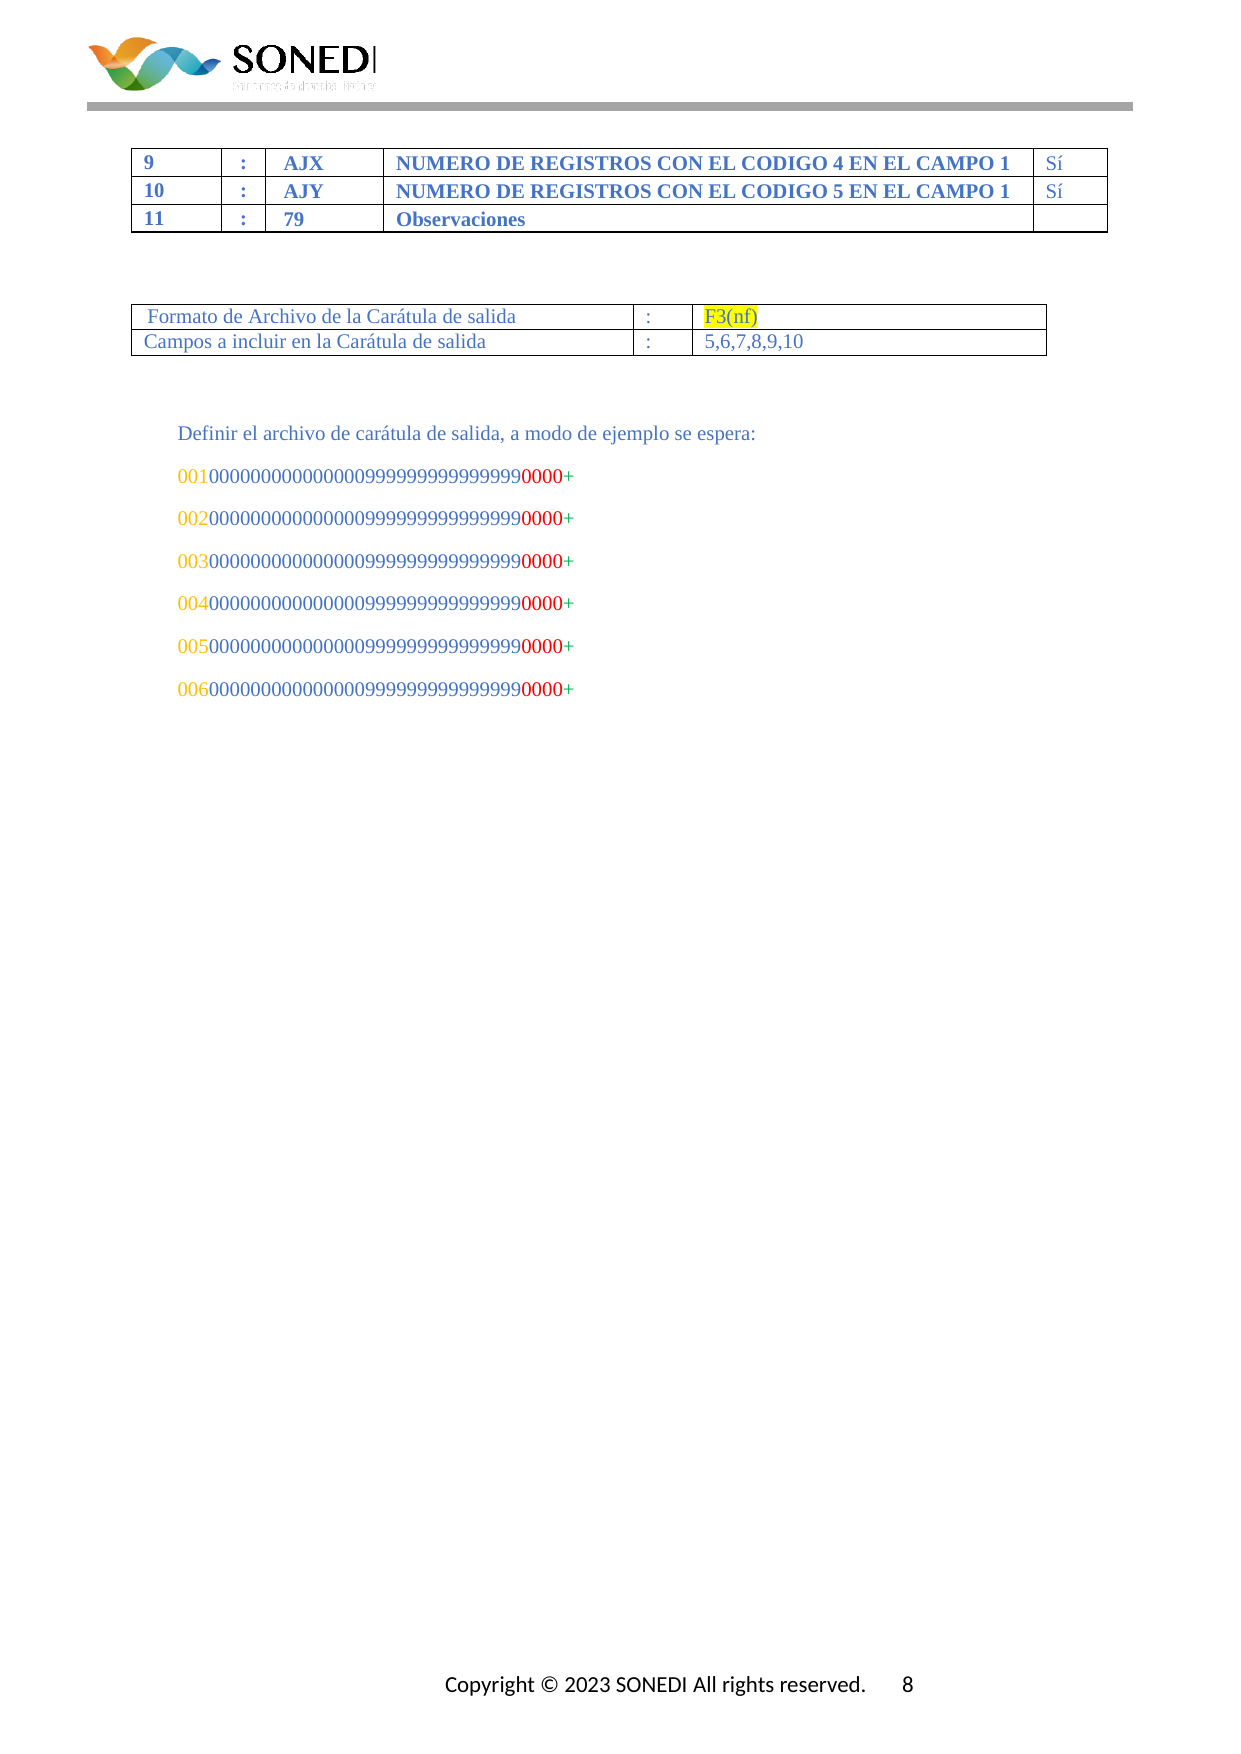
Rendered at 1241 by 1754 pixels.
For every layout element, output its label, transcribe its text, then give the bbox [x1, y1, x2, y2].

picture [87, 37, 376, 91]
text 0040000000000000009999999999999990000+ [177, 591, 1181, 615]
text 0020000000000000009999999999999990000+ [177, 506, 1181, 530]
table_cell : [222, 149, 265, 176]
table_cell 10 [132, 177, 221, 203]
table_cell Observaciones [384, 205, 1033, 231]
table_cell 11 [132, 205, 221, 231]
table_cell AJY [266, 177, 383, 203]
table_cell Campos a incluir en la Carátula de salida [132, 330, 633, 354]
table_cell [1034, 205, 1107, 231]
table_cell : [634, 330, 692, 354]
table_cell Sí [1034, 177, 1107, 203]
table_cell NUMERO DE REGISTROS CON EL CODIGO 5 EN EL CAMPO 1 [384, 177, 1033, 203]
table_cell : [222, 177, 265, 203]
table_header Formato de Archivo de la Carátula de salida [132, 305, 633, 329]
text 0010000000000000009999999999999990000+ [177, 463, 1181, 488]
text 0050000000000000009999999999999990000+ [177, 634, 1181, 658]
table_header : [634, 305, 692, 329]
table_header F3(nf) [693, 305, 1046, 329]
table_cell 5,6,7,8,9,10 [693, 330, 1046, 354]
text Definir el archivo de carátula de salida, a modo de ejemplo se espera: [177, 421, 1181, 445]
table_cell Sí [1034, 149, 1107, 176]
table_cell NUMERO DE REGISTROS CON EL CODIGO 4 EN EL CAMPO 1 [384, 149, 1033, 176]
table_cell 9 [132, 149, 221, 176]
text 0060000000000000009999999999999990000+ [177, 677, 1181, 701]
table_cell AJX [266, 149, 383, 176]
text 0030000000000000009999999999999990000+ [177, 549, 1181, 573]
table_cell : [222, 205, 265, 231]
table_cell 79 [266, 205, 383, 231]
